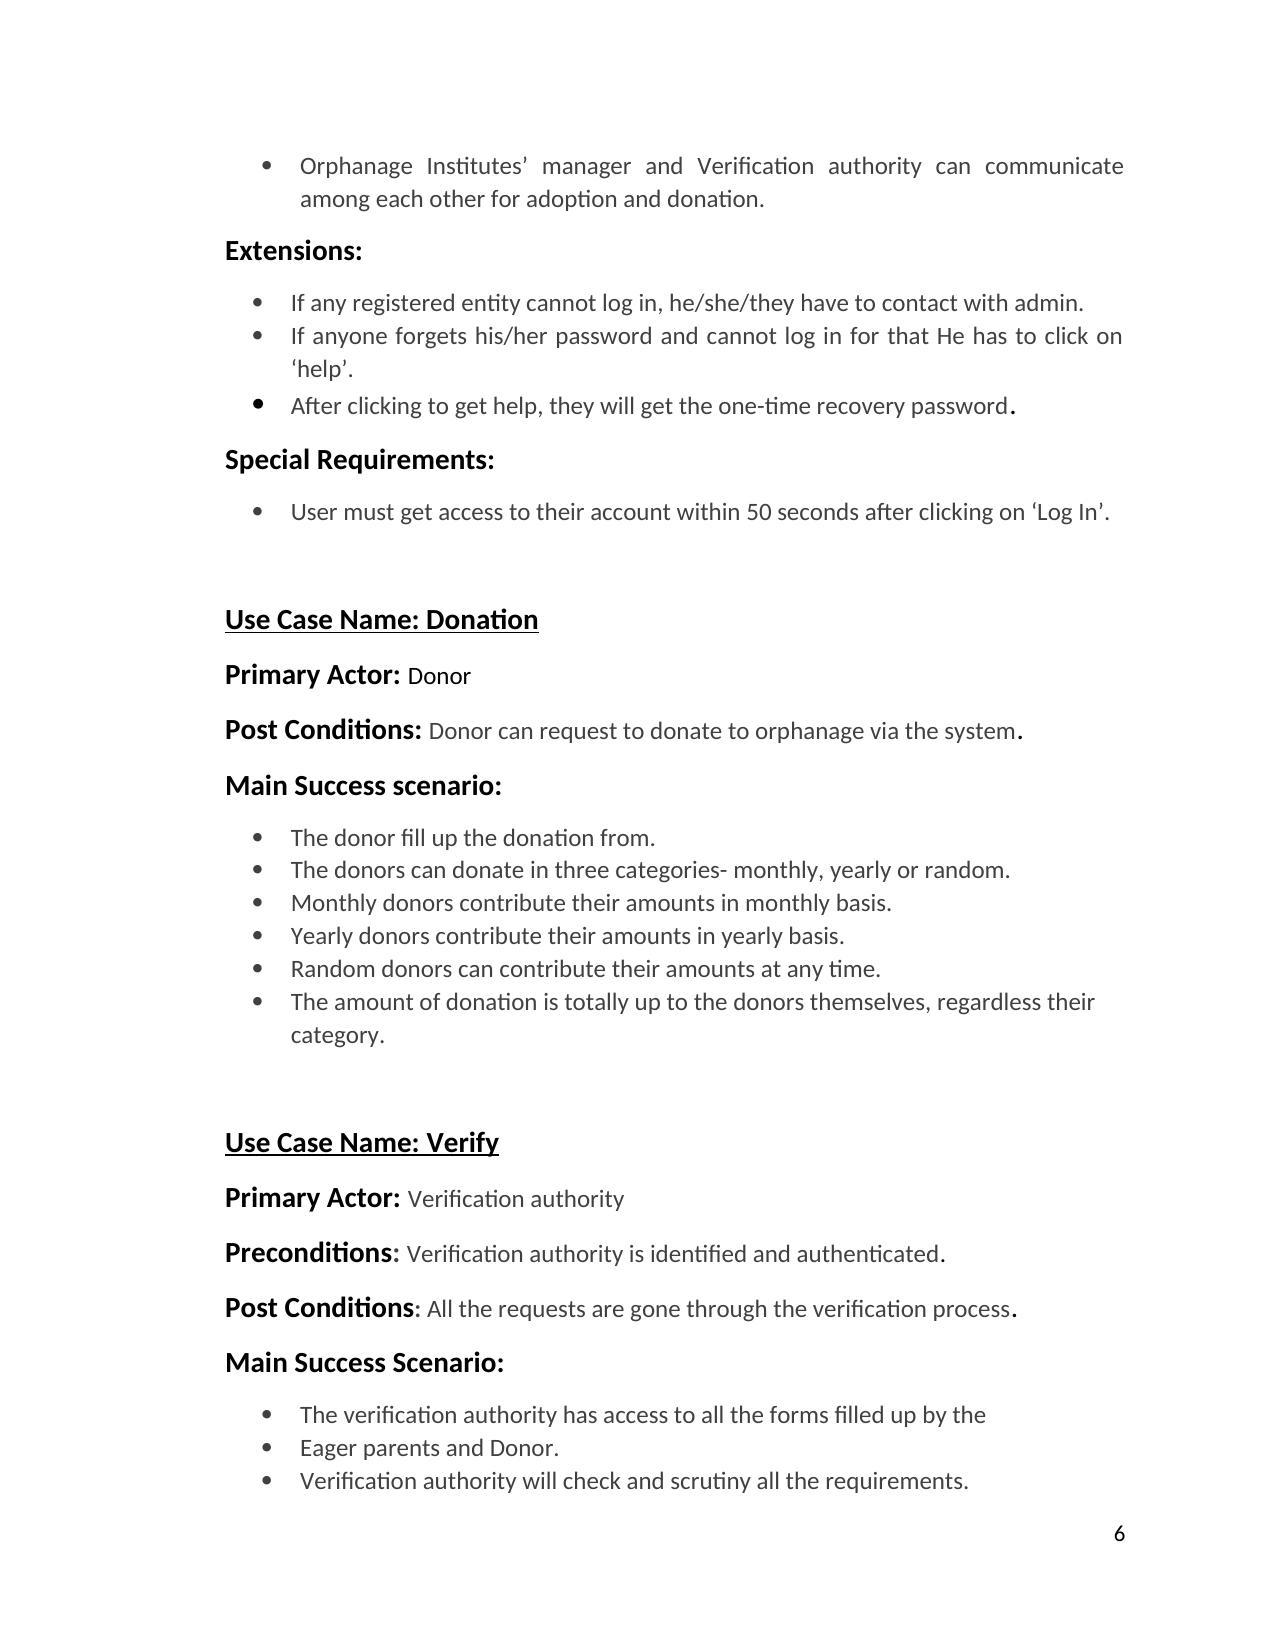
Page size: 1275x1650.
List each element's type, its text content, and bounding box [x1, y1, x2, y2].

text Use Case Name: Donation [225, 601, 1125, 637]
list The donors can donate in three categories- monthly, yearly or random. [253, 854, 1125, 885]
list After clicking to get help, they will get the one-time recovery password. [253, 386, 1125, 422]
text Special Requirements: [178, 441, 1125, 477]
text Post Conditions: Donor can request to donate to orphanage via the system. [225, 711, 1125, 747]
list The verification authority has access to all the forms filled up by the [262, 1399, 1125, 1430]
list User must get access to their account within 50 seconds after clicking on ‘Log In’. [253, 497, 1125, 527]
list Eager parents and Donor. [262, 1432, 1125, 1463]
list If any registered entity cannot log in, he/she/they have to contact with admin. [253, 288, 1125, 318]
text Post Conditions: All the requests are gone through the verification process. [225, 1289, 1125, 1325]
list Monthly donors contribute their amounts in monthly basis. [253, 887, 1125, 918]
list Verification authority will check and scrutiny all the requirements. [262, 1465, 1125, 1496]
list If anyone forgets his/her password and cannot log in for that He has to click on ‘help’. [253, 321, 1125, 384]
list The donor fill up the donation from. [253, 822, 1125, 852]
text Main Success Scenario: [225, 1344, 1125, 1380]
text Primary Actor: Verification authority [225, 1179, 1125, 1214]
list Yearly donors contribute their amounts in yearly basis. [253, 920, 1125, 951]
text Use Case Name: Verify [225, 1124, 1125, 1159]
text Primary Actor: Donor [225, 656, 1125, 692]
text Extensions: [150, 232, 1125, 268]
text Preconditions: Verification authority is identified and authenticated. [225, 1234, 1125, 1270]
list Orphanage Institutes’ manager and Verification authority can communicate among each other for adoption and donation. [262, 150, 1125, 213]
list Random donors can contribute their amounts at any time. [253, 953, 1125, 984]
text Main Success scenario: [225, 767, 1125, 802]
list The amount of donation is totally up to the donors themselves, regardless their category. [253, 986, 1125, 1050]
